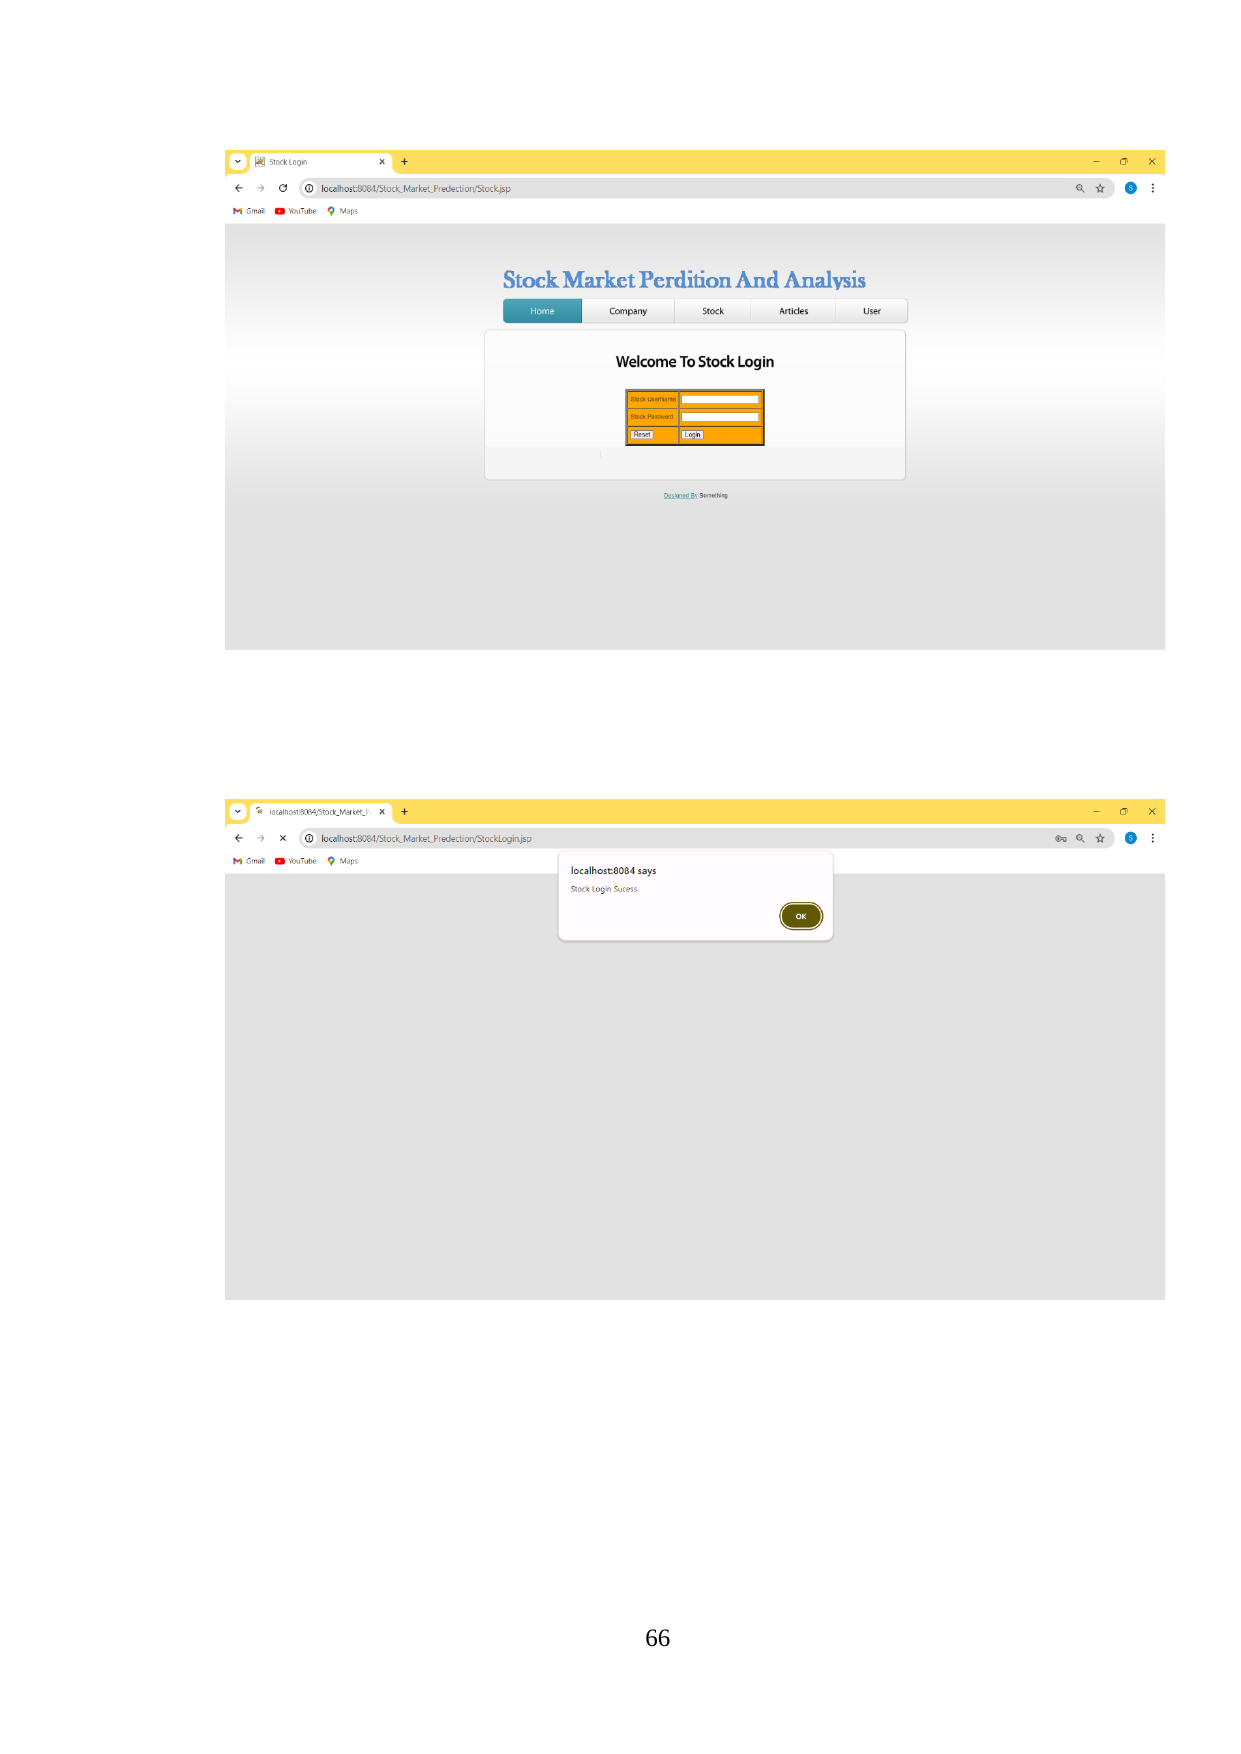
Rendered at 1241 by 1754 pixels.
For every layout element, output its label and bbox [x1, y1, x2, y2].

picture [225, 150, 1166, 650]
picture [225, 799, 1166, 1300]
